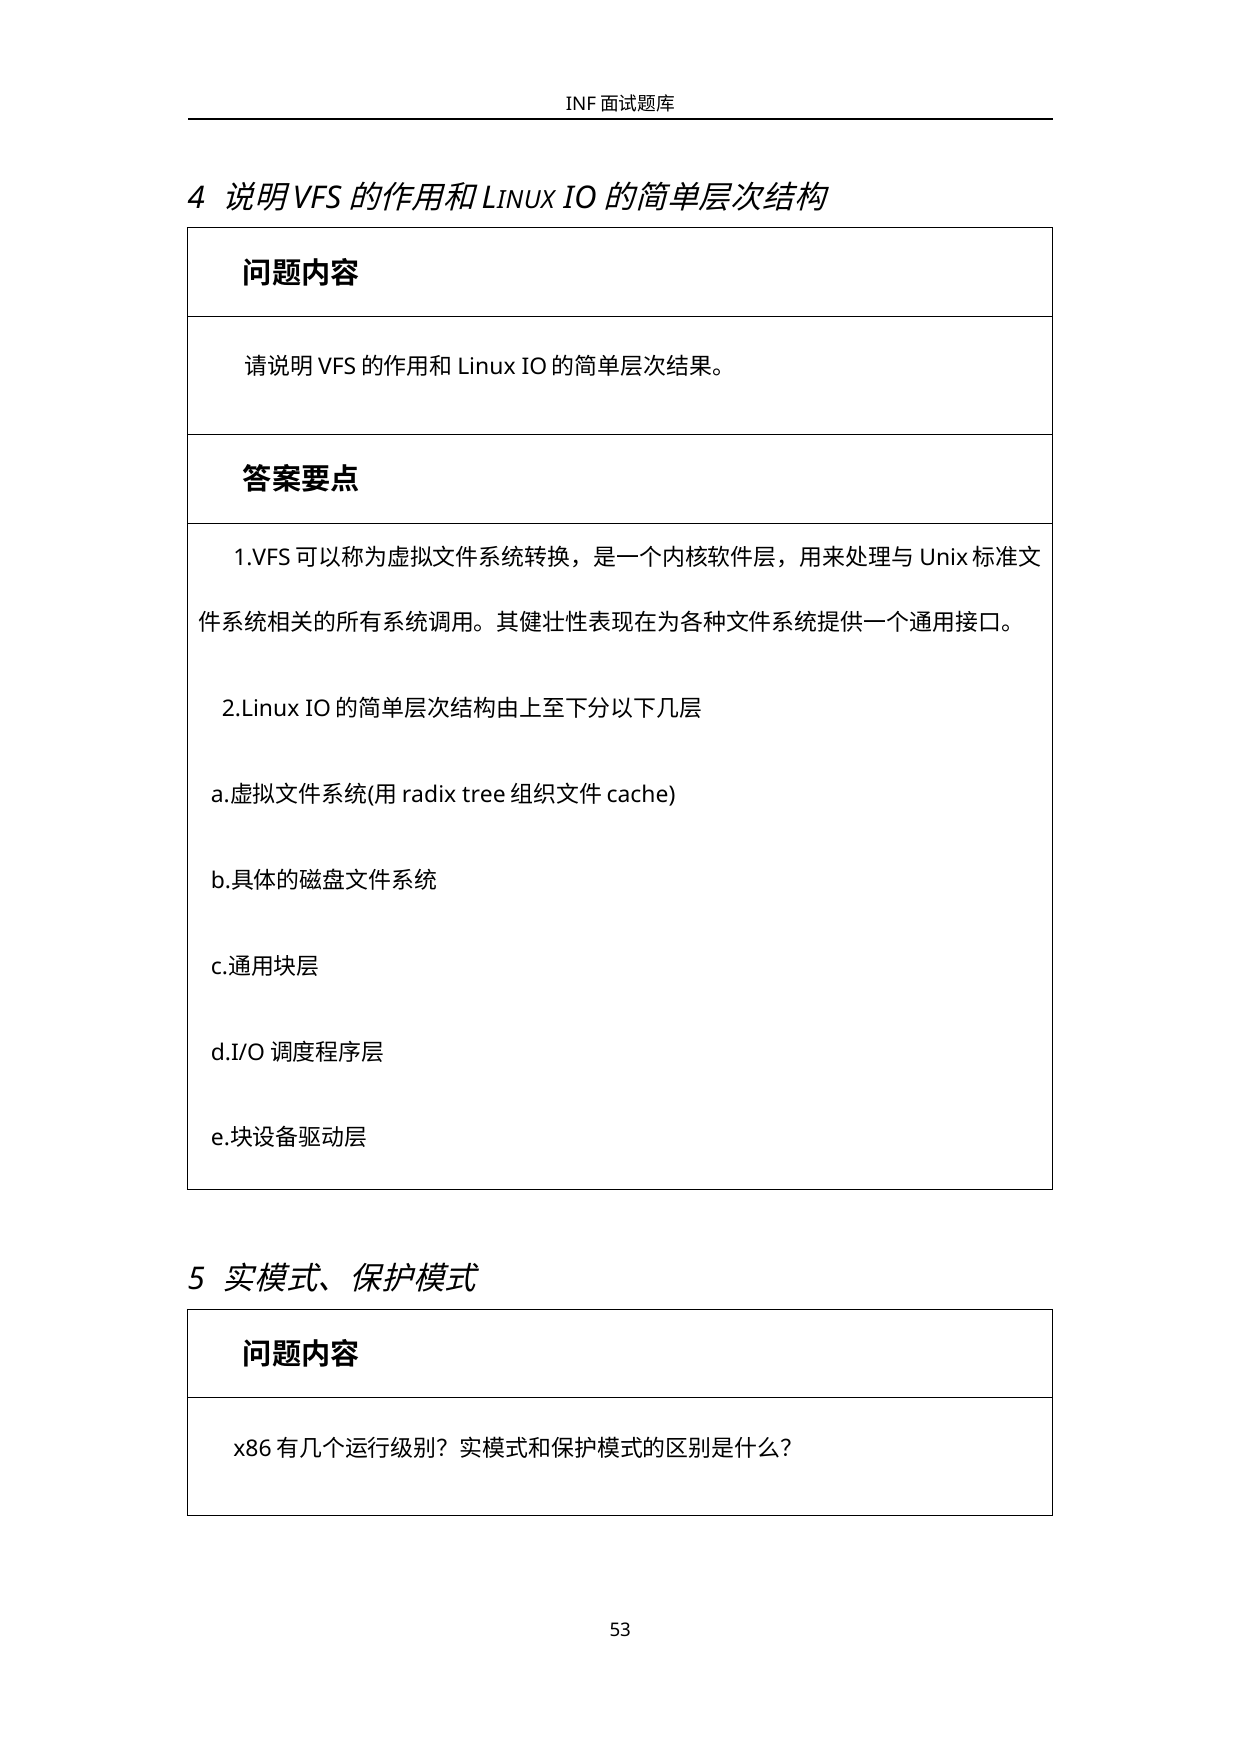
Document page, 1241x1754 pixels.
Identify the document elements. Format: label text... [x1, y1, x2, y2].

table_cell x86有几个运行级别？实模式和保护模式的区别是什么？ [188, 1398, 1052, 1515]
subtitle 5 实模式、保护模式 [187, 1244, 1053, 1309]
table_cell 请说明VFS的作用和Linux IO的简单层次结果。 [188, 317, 1052, 434]
table_header 问题内容 [188, 228, 1052, 316]
table_header 问题内容 [188, 1310, 1052, 1397]
subtitle 4 说明VFS的作用和Linux IO的简单层次结构 [187, 162, 1053, 227]
table_cell 1.VFS可以称为虚拟文件系统转换，是一个内核软件层，用来处理与Unix标准文件系统相关的所有系统调用。其健壮性表现在为各种文件系统提供一个通用接口。 2.Linux IO的简单层次结构由上至下分以下几层 a.虚拟文件系统(用radix tree组织文件cache) b.具体的磁盘文件系统 c.通用块层 d.I/O调度程序层 e.块设备驱动层 [188, 524, 1052, 1189]
table_cell 答案要点 [188, 435, 1052, 522]
